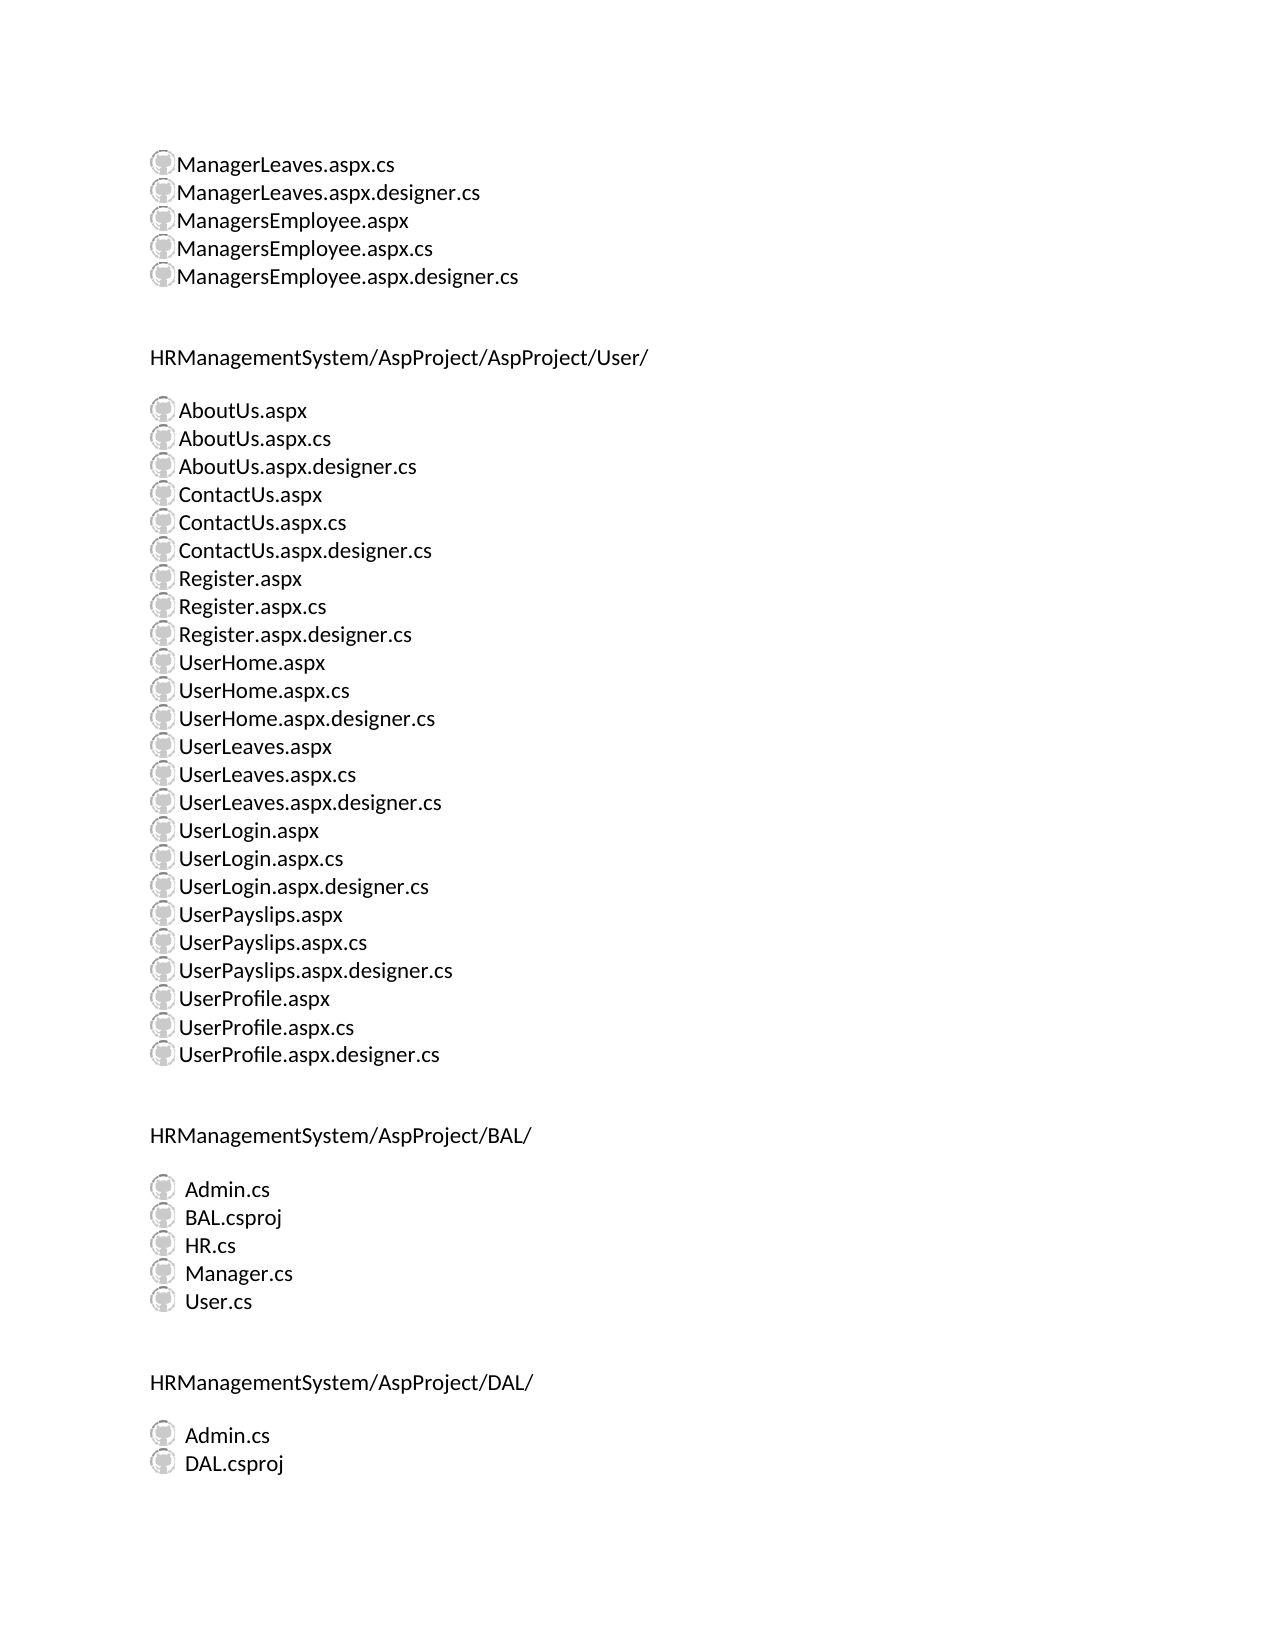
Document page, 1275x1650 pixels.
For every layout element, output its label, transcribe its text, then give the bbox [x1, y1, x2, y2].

picture [150, 844, 175, 870]
table_cell [150, 733, 178, 760]
table_cell AboutUs.aspx.cs [179, 424, 491, 452]
picture [150, 872, 175, 898]
table_cell ManagerLeaves.aspx.cs [176, 150, 540, 178]
table_cell UserLeaves.aspx.designer.cs [179, 789, 491, 816]
table_cell UserHome.aspx [179, 648, 491, 676]
table_cell [150, 480, 178, 508]
table_cell [150, 150, 176, 178]
picture [150, 620, 175, 646]
table_cell Manager.cs [185, 1259, 335, 1287]
picture [150, 1202, 175, 1228]
table_cell [150, 206, 176, 234]
table_cell [150, 704, 178, 732]
table_cell ContactUs.aspx.designer.cs [179, 536, 491, 564]
table_cell [150, 873, 178, 901]
table_cell UserPayslips.aspx.designer.cs [179, 957, 491, 984]
table_cell BAL.csproj [185, 1203, 335, 1231]
table_cell [150, 262, 176, 290]
picture [150, 536, 175, 562]
table_cell AboutUs.aspx.designer.cs [179, 452, 491, 480]
picture [150, 1258, 175, 1284]
table_cell [150, 536, 178, 564]
picture [150, 788, 175, 814]
picture [150, 1448, 175, 1474]
picture [150, 396, 175, 422]
table_cell [150, 648, 178, 676]
table_header [150, 1421, 185, 1449]
table_cell [150, 1013, 178, 1041]
picture [150, 262, 175, 287]
table_cell UserPayslips.aspx [179, 901, 491, 928]
table_header Admin.cs [185, 1421, 335, 1449]
picture [150, 508, 175, 534]
picture [150, 816, 175, 842]
picture [150, 424, 175, 450]
table_cell ManagersEmployee.aspx [176, 206, 540, 234]
table_cell [150, 929, 178, 957]
table_cell [150, 592, 178, 620]
table_cell [150, 1259, 185, 1287]
table_cell [150, 564, 178, 592]
table_cell [150, 789, 178, 816]
table_cell [150, 424, 178, 452]
table_cell DAL.csproj [185, 1449, 335, 1477]
table_cell UserLogin.aspx [179, 816, 491, 844]
picture [150, 150, 175, 175]
picture [150, 1230, 175, 1256]
table_cell UserProfile.aspx.cs [179, 1013, 491, 1041]
table_cell User.cs [185, 1287, 335, 1315]
picture [150, 234, 175, 259]
table_cell UserHome.aspx.cs [179, 676, 491, 704]
table_header AboutUs.aspx [179, 396, 491, 424]
table_cell [150, 957, 178, 984]
table_cell UserProfile.aspx [179, 985, 491, 1013]
table_cell [150, 845, 178, 872]
picture [150, 732, 175, 758]
picture [150, 704, 175, 730]
picture [150, 480, 175, 506]
table_cell UserLeaves.aspx [179, 733, 491, 760]
table_cell [150, 901, 178, 928]
text HRManagementSystem/AspProject/AspProject/User/ [150, 343, 1125, 371]
table_cell [150, 816, 178, 844]
table_cell ContactUs.aspx [179, 480, 491, 508]
text HRManagementSystem/AspProject/BAL/ [150, 1122, 1125, 1150]
table_cell [150, 452, 178, 480]
table_cell [150, 234, 176, 262]
table_cell [150, 1203, 185, 1231]
table_cell ManagerLeaves.aspx.designer.cs [176, 178, 540, 206]
picture [150, 206, 175, 231]
picture [150, 1012, 175, 1038]
picture [150, 452, 175, 478]
text HRManagementSystem/AspProject/DAL/ [150, 1368, 1125, 1396]
picture [150, 648, 175, 674]
picture [150, 1040, 175, 1066]
picture [150, 956, 175, 982]
table_cell Register.aspx [179, 564, 491, 592]
table_cell [150, 676, 178, 704]
picture [150, 984, 175, 1010]
picture [150, 676, 175, 702]
table_cell [150, 620, 178, 648]
picture [150, 564, 175, 590]
table_cell [150, 760, 178, 788]
table_cell [150, 1287, 185, 1315]
picture [150, 178, 175, 203]
table_cell [150, 1231, 185, 1259]
table_cell UserProfile.aspx.designer.cs [179, 1041, 491, 1069]
table_cell UserPayslips.aspx.cs [179, 929, 491, 957]
table_header [150, 396, 178, 424]
table_cell UserLogin.aspx.cs [179, 845, 491, 872]
table_header [150, 1175, 185, 1203]
table_cell Register.aspx.designer.cs [179, 620, 491, 648]
picture [150, 1420, 175, 1446]
table_cell UserLogin.aspx.designer.cs [179, 873, 491, 901]
picture [150, 1174, 175, 1200]
table_cell [150, 178, 176, 206]
table_cell ManagersEmployee.aspx.cs [176, 234, 540, 262]
table_cell [150, 985, 178, 1013]
picture [150, 592, 175, 618]
table_cell UserLeaves.aspx.cs [179, 760, 491, 788]
table_cell [150, 1449, 185, 1477]
picture [150, 900, 175, 926]
table_cell ContactUs.aspx.cs [179, 508, 491, 536]
picture [150, 1286, 175, 1312]
table_cell [150, 1041, 178, 1069]
table_cell UserHome.aspx.designer.cs [179, 704, 491, 732]
picture [150, 760, 175, 786]
picture [150, 928, 175, 954]
table_cell [150, 508, 178, 536]
table_cell ManagersEmployee.aspx.designer.cs [176, 262, 540, 290]
table_header Admin.cs [185, 1175, 335, 1203]
table_cell Register.aspx.cs [179, 592, 491, 620]
table_cell HR.cs [185, 1231, 335, 1259]
